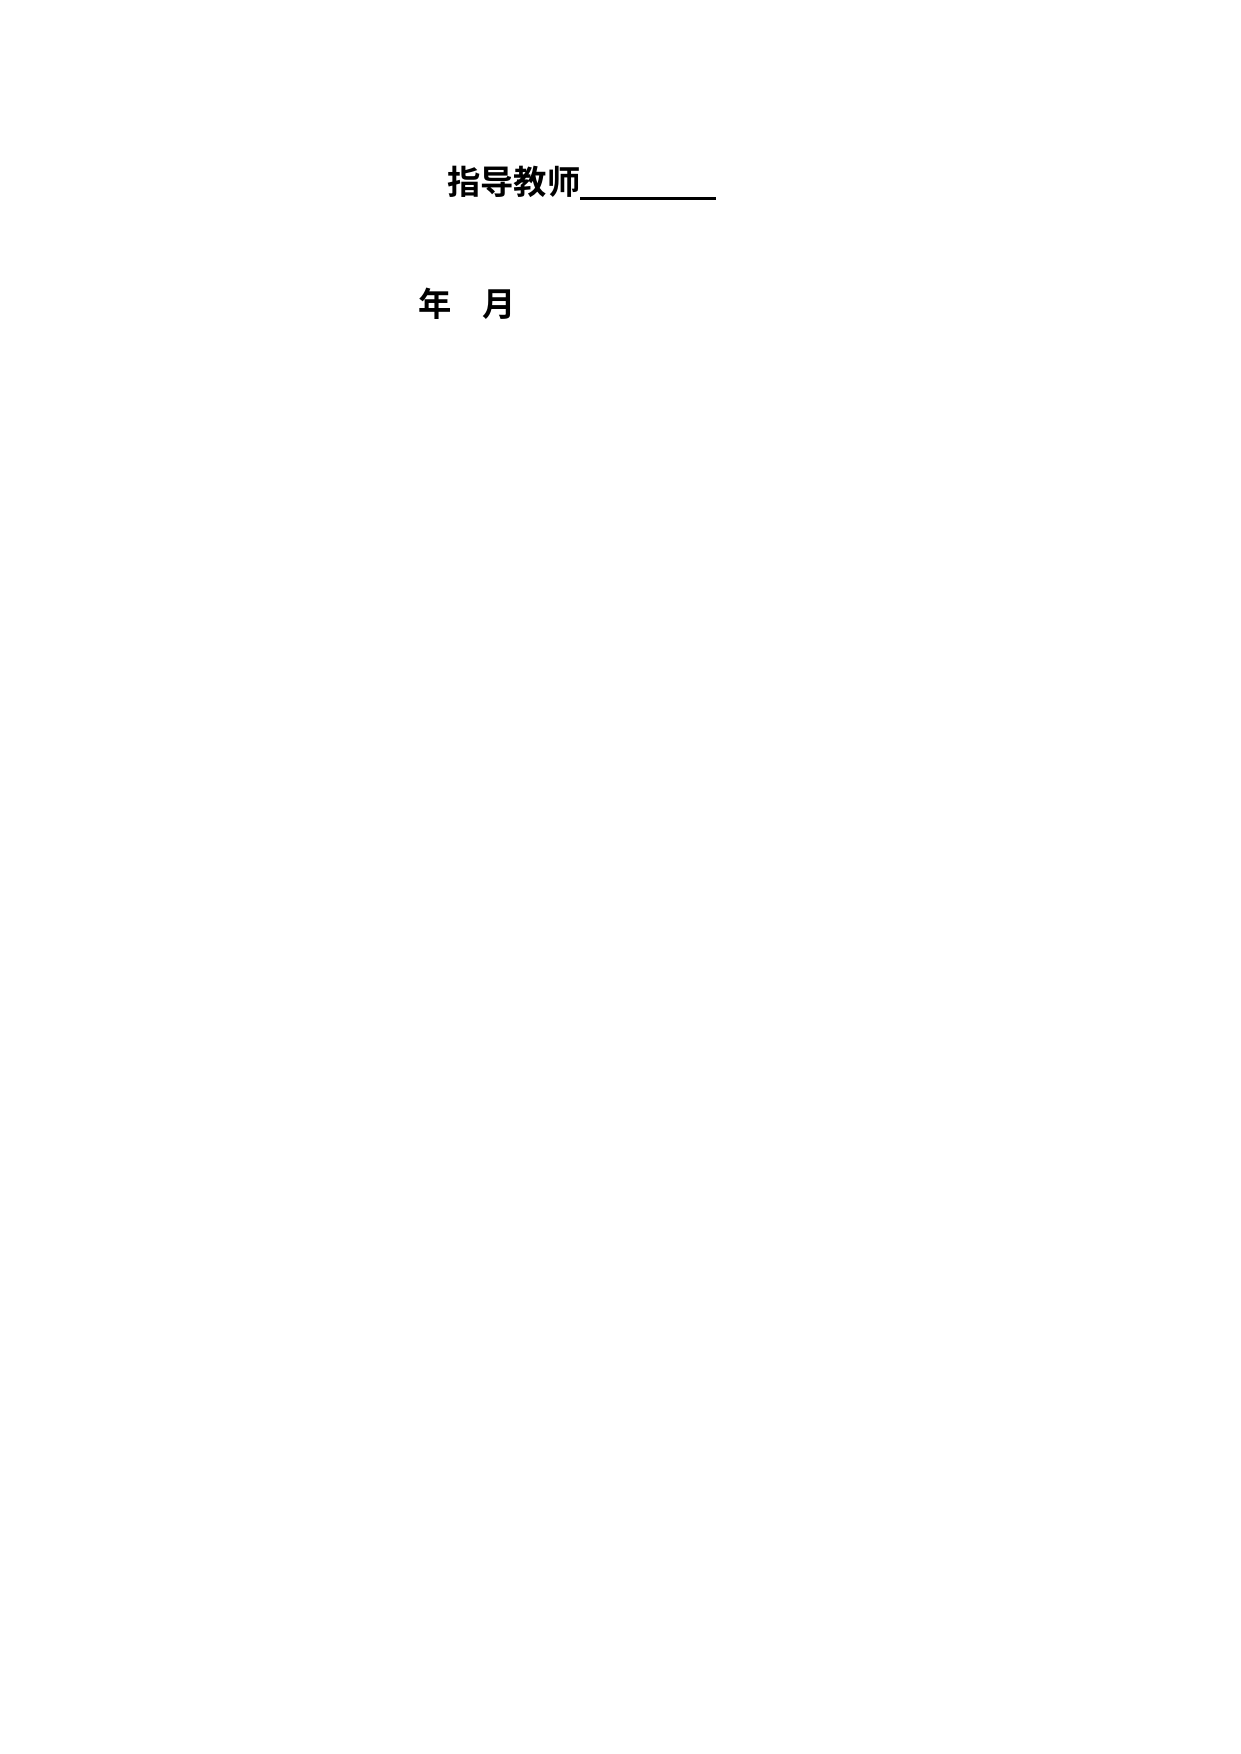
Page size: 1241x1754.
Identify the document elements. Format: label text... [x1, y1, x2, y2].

subtitle 年 月 [168, 269, 1093, 334]
text 指导教师 [148, 148, 1093, 213]
